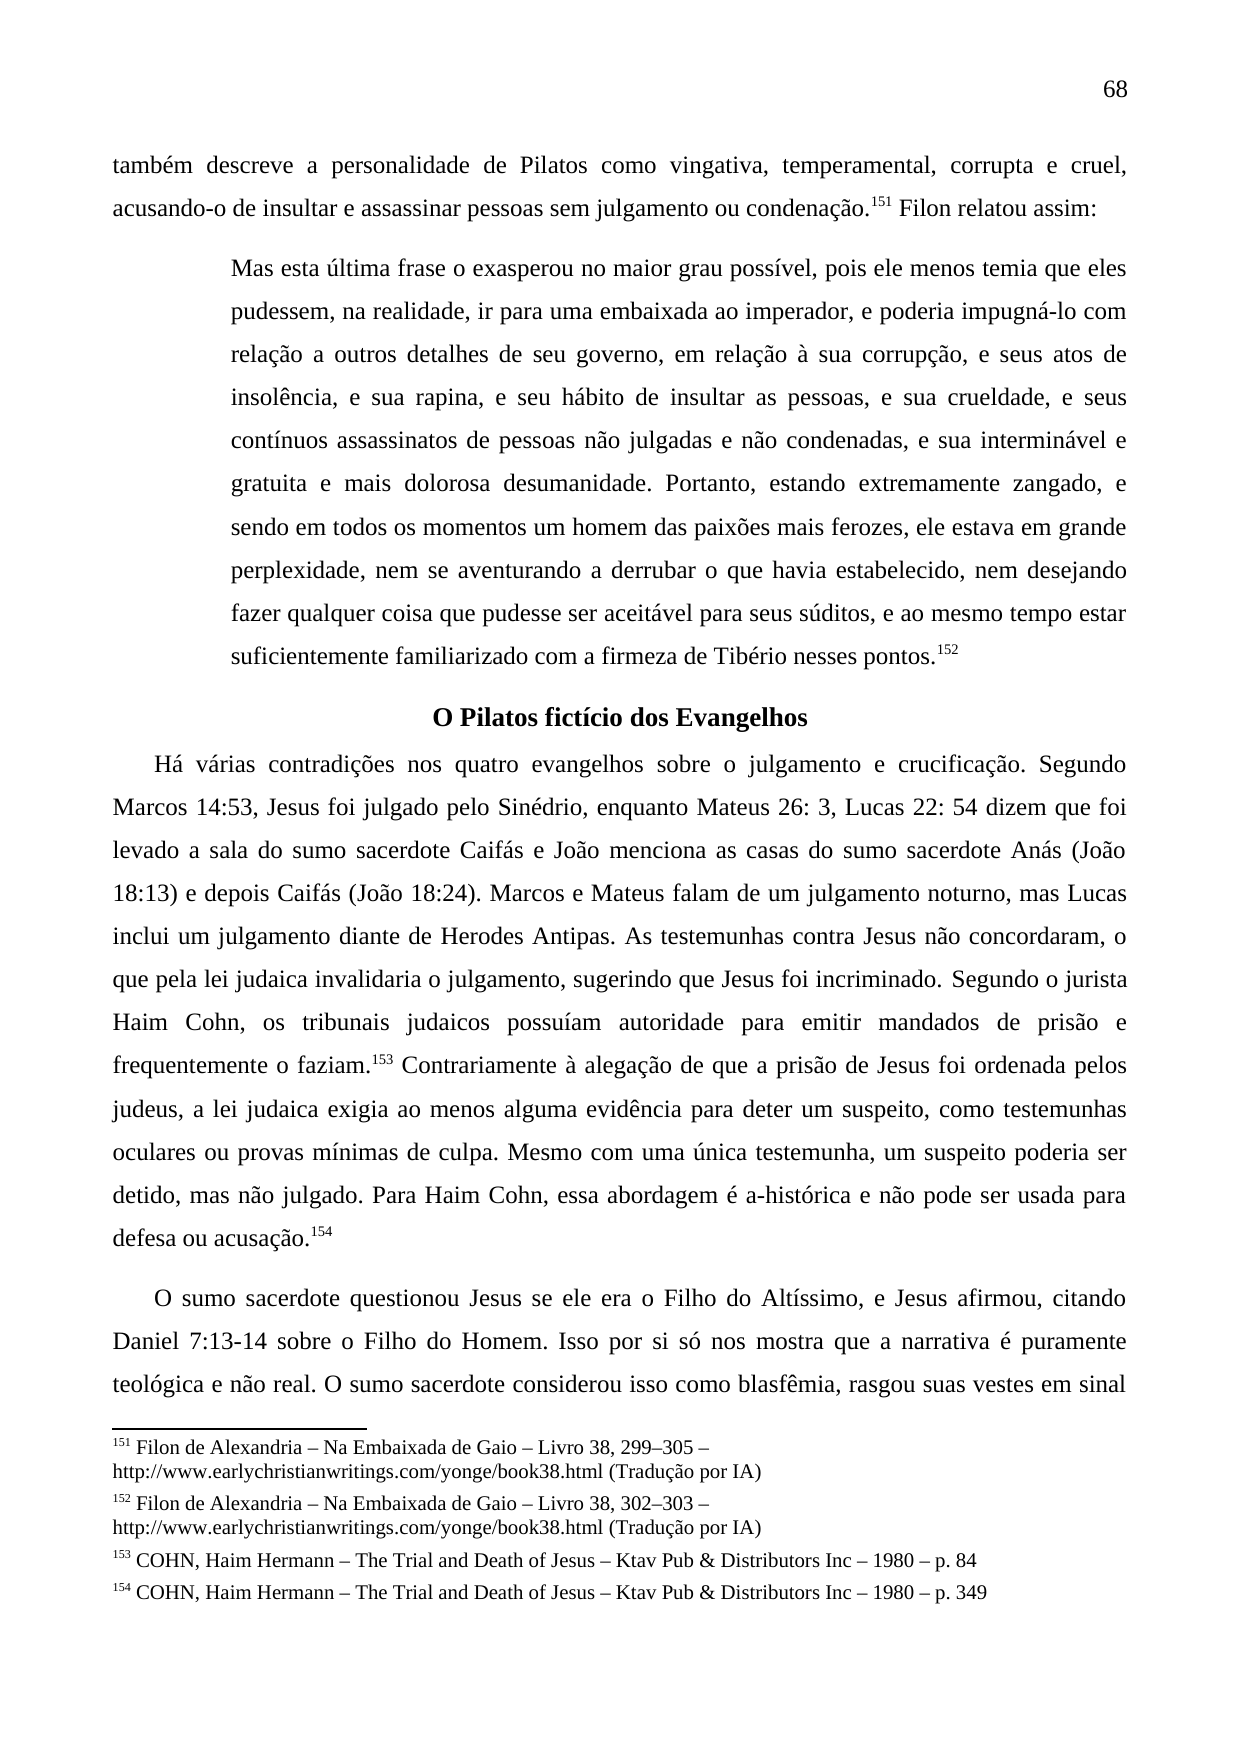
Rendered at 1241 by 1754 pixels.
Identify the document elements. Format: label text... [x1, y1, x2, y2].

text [112, 150, 1128, 222]
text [112, 1283, 1128, 1398]
text Mas esta última frase o exasperou no maior grau possível, pois ele menos temia que eles pudessem, na realidade, ir para uma embaixada ao imperador, e poderia impugná-lo com relação a outros detalhes de seu governo, em relação à sua corrupção, e seus atos de insolência, e sua rapina, e seu hábito de insultar as pessoas, e sua crueldade, e seus contínuos assassinatos de pessoas não julgadas e não condenadas, e sua interminável e gratuita e mais dolorosa desumanidade. Portanto, estando extremamente zangado, e sendo em todos os momentos um homem das paixões mais ferozes, ele estava em grande perplexidade, nem se aventurando a derrubar o que havia estabelecido, nem desejando fazer qualquer coisa que pudesse ser aceitável para seus súditos, e ao mesmo tempo estar suficientemente familiarizado com a firmeza de Tibério nesses pontos. [231, 253, 1128, 670]
text O Pilatos fictício dos Evangelhos [112, 701, 1128, 732]
text Há várias contradições nos quatro evangelhos sobre o julgamento e crucificação. Segundo Marcos 14:53, Jesus foi julgado pelo Sinédrio, enquanto Mateus 26: 3, Lucas 22: 54 dizem que foi levado a sala do sumo sacerdote Caifás e João menciona as casas do sumo sacerdote Anás (João 18:13) e depois Caifás (João 18:24). Marcos e Mateus falam de um julgamento noturno, mas Lucas inclui um julgamento diante de Herodes Antipas. As testemunhas contra Jesus não concordaram, o que pela lei judaica invalidaria o julgamento, sugerindo que Jesus foi incriminado. Segundo o jurista Haim Cohn, os tribunais judaicos possuíam autoridade para emitir mandados de prisão e frequentemente o faziam. Contrariamente à alegação de que a prisão de Jesus foi ordenada pelos judeus, a lei judaica exigia ao menos alguma evidência para deter um suspeito, como testemunhas oculares ou provas mínimas de culpa. Mesmo com uma única testemunha, um suspeito poderia ser detido, mas não julgado. Para Haim Cohn, essa abordagem é a-histórica e não pode ser usada para defesa ou acusação. [112, 749, 1128, 1252]
